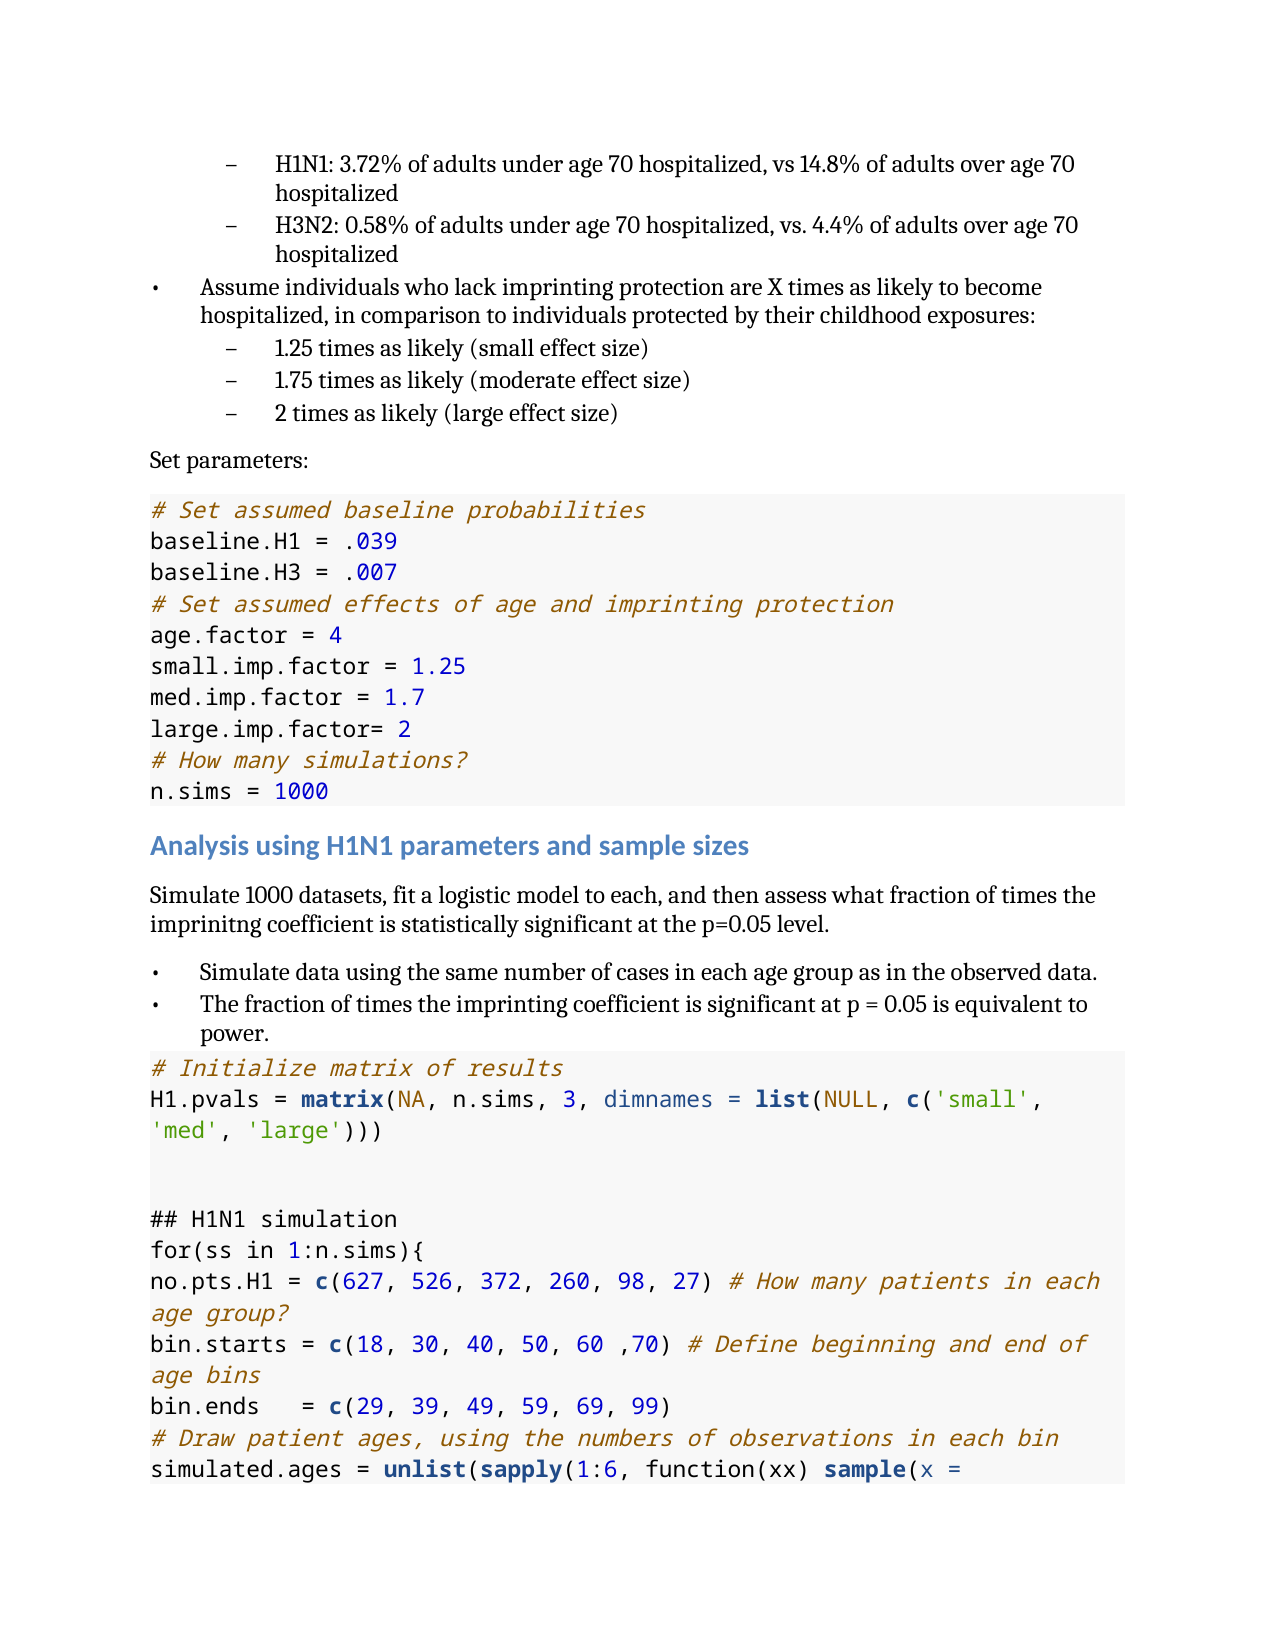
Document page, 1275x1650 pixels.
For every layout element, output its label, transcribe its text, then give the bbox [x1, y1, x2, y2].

list H1N1: 3.72% of adults under age 70 hospitalized, vs 14.8% of adults over age 70 hospitalized [225, 150, 1125, 207]
list H3N2: 0.58% of adults under age 70 hospitalized, vs. 4.4% of adults over age 70 hospitalized [225, 211, 1125, 269]
text Set parameters: [150, 446, 1125, 475]
list Assume individuals who lack imprinting protection are X times as likely to become hospitalized, in comparison to individuals protected by their childhood exposures: [150, 272, 1125, 330]
text # Set assumed baseline probabilities baseline.H1 = .039 baseline.H3 = .007 # Set assumed effects of age and imprinting protection age.factor = 4 small.imp.factor = 1.25 med.imp.factor = 1.7 large.imp.factor= 2 # How many simulations? n.sims = 1000 [150, 494, 1125, 806]
list The fraction of times the imprinting coefficient is significant at p = 0.05 is equivalent to power. [150, 990, 1125, 1048]
list Simulate data using the same number of cases in each age group as in the observed data. [150, 958, 1125, 986]
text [150, 1051, 1125, 1484]
list 1.25 times as likely (small effect size) [225, 334, 1125, 362]
list 2 times as likely (large effect size) [225, 399, 1125, 427]
text Simulate 1000 datasets, fit a logistic model to each, and then assess what fraction of times the imprinitng coefficient is statistically significant at the p=0.05 level. [150, 881, 1125, 939]
subtitle Analysis using H1N1 parameters and sample sizes [150, 827, 1125, 863]
list 1.75 times as likely (moderate effect size) [225, 366, 1125, 395]
